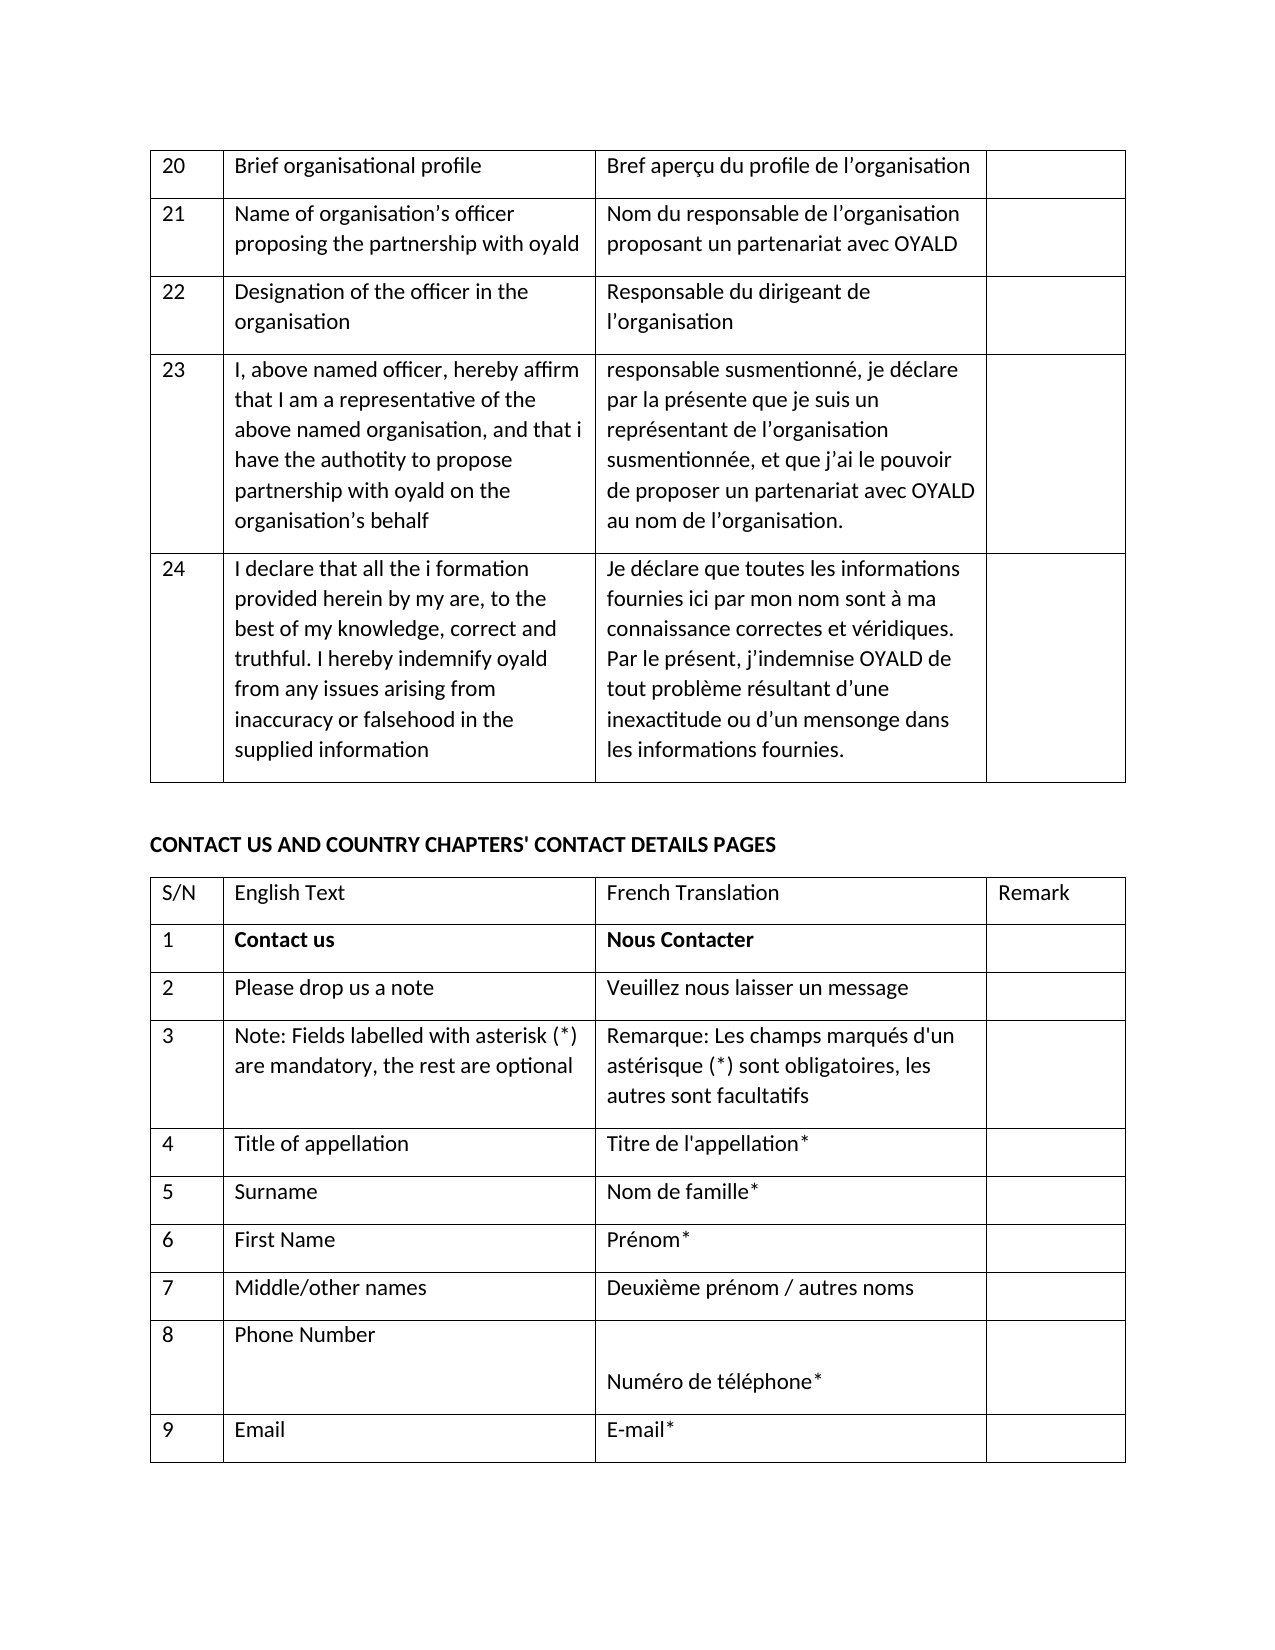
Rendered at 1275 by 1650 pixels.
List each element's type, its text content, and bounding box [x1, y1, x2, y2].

table_cell [987, 151, 1125, 198]
table_cell Please drop us a note [224, 973, 595, 1020]
table_cell Je déclare que toutes les informations fournies ici par mon nom sont à ma connaissance correctes et véridiques. Par le présent, j’indemnise OYALD de tout problème résultant d’une inexactitude ou d’un mensonge dans les informations fournies. [596, 554, 986, 782]
table_cell Veuillez nous laisser un message [596, 973, 986, 1020]
table_cell 21 [151, 199, 223, 276]
table_header English Text [224, 878, 595, 924]
table_cell Title of appellation [224, 1129, 595, 1176]
table_cell 20 [151, 151, 223, 198]
table_cell Nom de famille* [596, 1177, 986, 1224]
table_cell [987, 355, 1125, 553]
table_cell Phone Number [224, 1321, 595, 1414]
table_cell [987, 1129, 1125, 1176]
table_cell E-mail* [596, 1415, 986, 1462]
table_cell [987, 1021, 1125, 1128]
table_cell 23 [151, 355, 223, 553]
table_cell 24 [151, 554, 223, 782]
table_header Remark [987, 878, 1125, 924]
table_cell 22 [151, 277, 223, 354]
table_cell Prénom* [596, 1225, 986, 1272]
table_cell [987, 1273, 1125, 1319]
table_cell I declare that all the i formation provided herein by my are, to the best of my knowledge, correct and truthful. I hereby indemnify oyald from any issues arising from inaccuracy or falsehood in the supplied information [224, 554, 595, 782]
table_cell 1 [151, 925, 223, 972]
table_cell 2 [151, 973, 223, 1020]
table_cell First Name [224, 1225, 595, 1272]
table_cell Numéro de téléphone* [596, 1321, 986, 1414]
table_cell Nous Contacter [596, 925, 986, 972]
table_cell Deuxième prénom / autres noms [596, 1273, 986, 1319]
table_cell [987, 1321, 1125, 1414]
table_cell I, above named officer, hereby affirm that I am a representative of the above named organisation, and that i have the authotity to propose partnership with oyald on the organisation’s behalf [224, 355, 595, 553]
table_cell [987, 973, 1125, 1020]
table_cell Designation of the officer in the organisation [224, 277, 595, 354]
table_cell Name of organisation’s officer proposing the partnership with oyald [224, 199, 595, 276]
table_cell 9 [151, 1415, 223, 1462]
table_cell 4 [151, 1129, 223, 1176]
table_cell Titre de l'appellation* [596, 1129, 986, 1176]
table_cell [987, 554, 1125, 782]
table_cell [987, 1225, 1125, 1272]
table_cell Bref aperçu du profile de l’organisation [596, 151, 986, 198]
table_cell 3 [151, 1021, 223, 1128]
table_header French Translation [596, 878, 986, 924]
table_cell [987, 1177, 1125, 1224]
table_cell [987, 925, 1125, 972]
table_cell 7 [151, 1273, 223, 1319]
text CONTACT US AND COUNTRY CHAPTERS' CONTACT DETAILS PAGES [150, 830, 1125, 858]
table_header S/N [151, 878, 223, 924]
table_cell 6 [151, 1225, 223, 1272]
table_cell 5 [151, 1177, 223, 1224]
table_cell Note: Fields labelled with asterisk (*) are mandatory, the rest are optional [224, 1021, 595, 1128]
table_cell Nom du responsable de l’organisation proposant un partenariat avec OYALD [596, 199, 986, 276]
table_cell responsable susmentionné, je déclare par la présente que je suis un représentant de l’organisation susmentionnée, et que j’ai le pouvoir de proposer un partenariat avec OYALD au nom de l’organisation. [596, 355, 986, 553]
table_cell Surname [224, 1177, 595, 1224]
table_cell [987, 1415, 1125, 1462]
table_cell [987, 199, 1125, 276]
table_cell [987, 277, 1125, 354]
table_cell Brief organisational profile [224, 151, 595, 198]
table_cell 8 [151, 1321, 223, 1414]
table_cell Contact us [224, 925, 595, 972]
table_cell Middle/other names [224, 1273, 595, 1319]
table_cell Remarque: Les champs marqués d'un astérisque (*) sont obligatoires, les autres sont facultatifs [596, 1021, 986, 1128]
table_cell Responsable du dirigeant de l’organisation [596, 277, 986, 354]
table_cell Email [224, 1415, 595, 1462]
